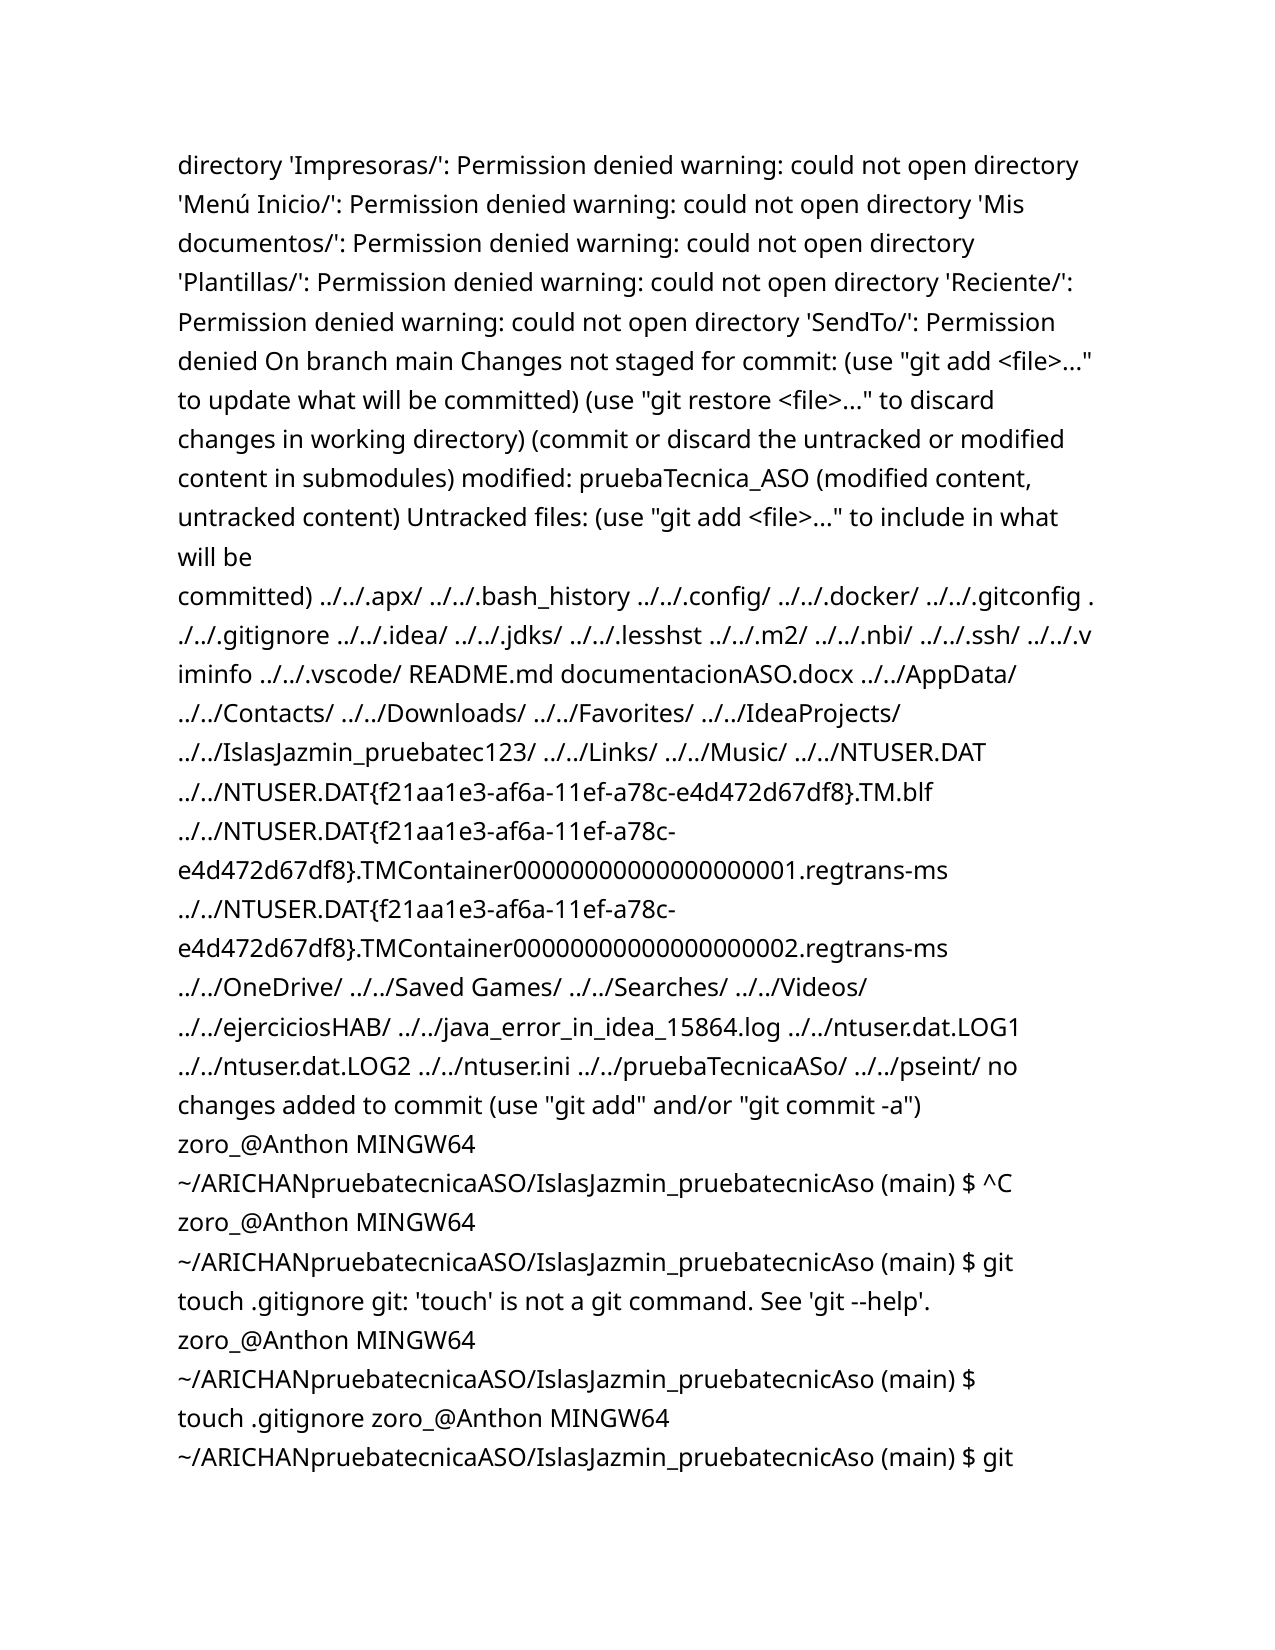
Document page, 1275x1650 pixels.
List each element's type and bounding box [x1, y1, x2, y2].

text [177, 148, 1098, 1474]
